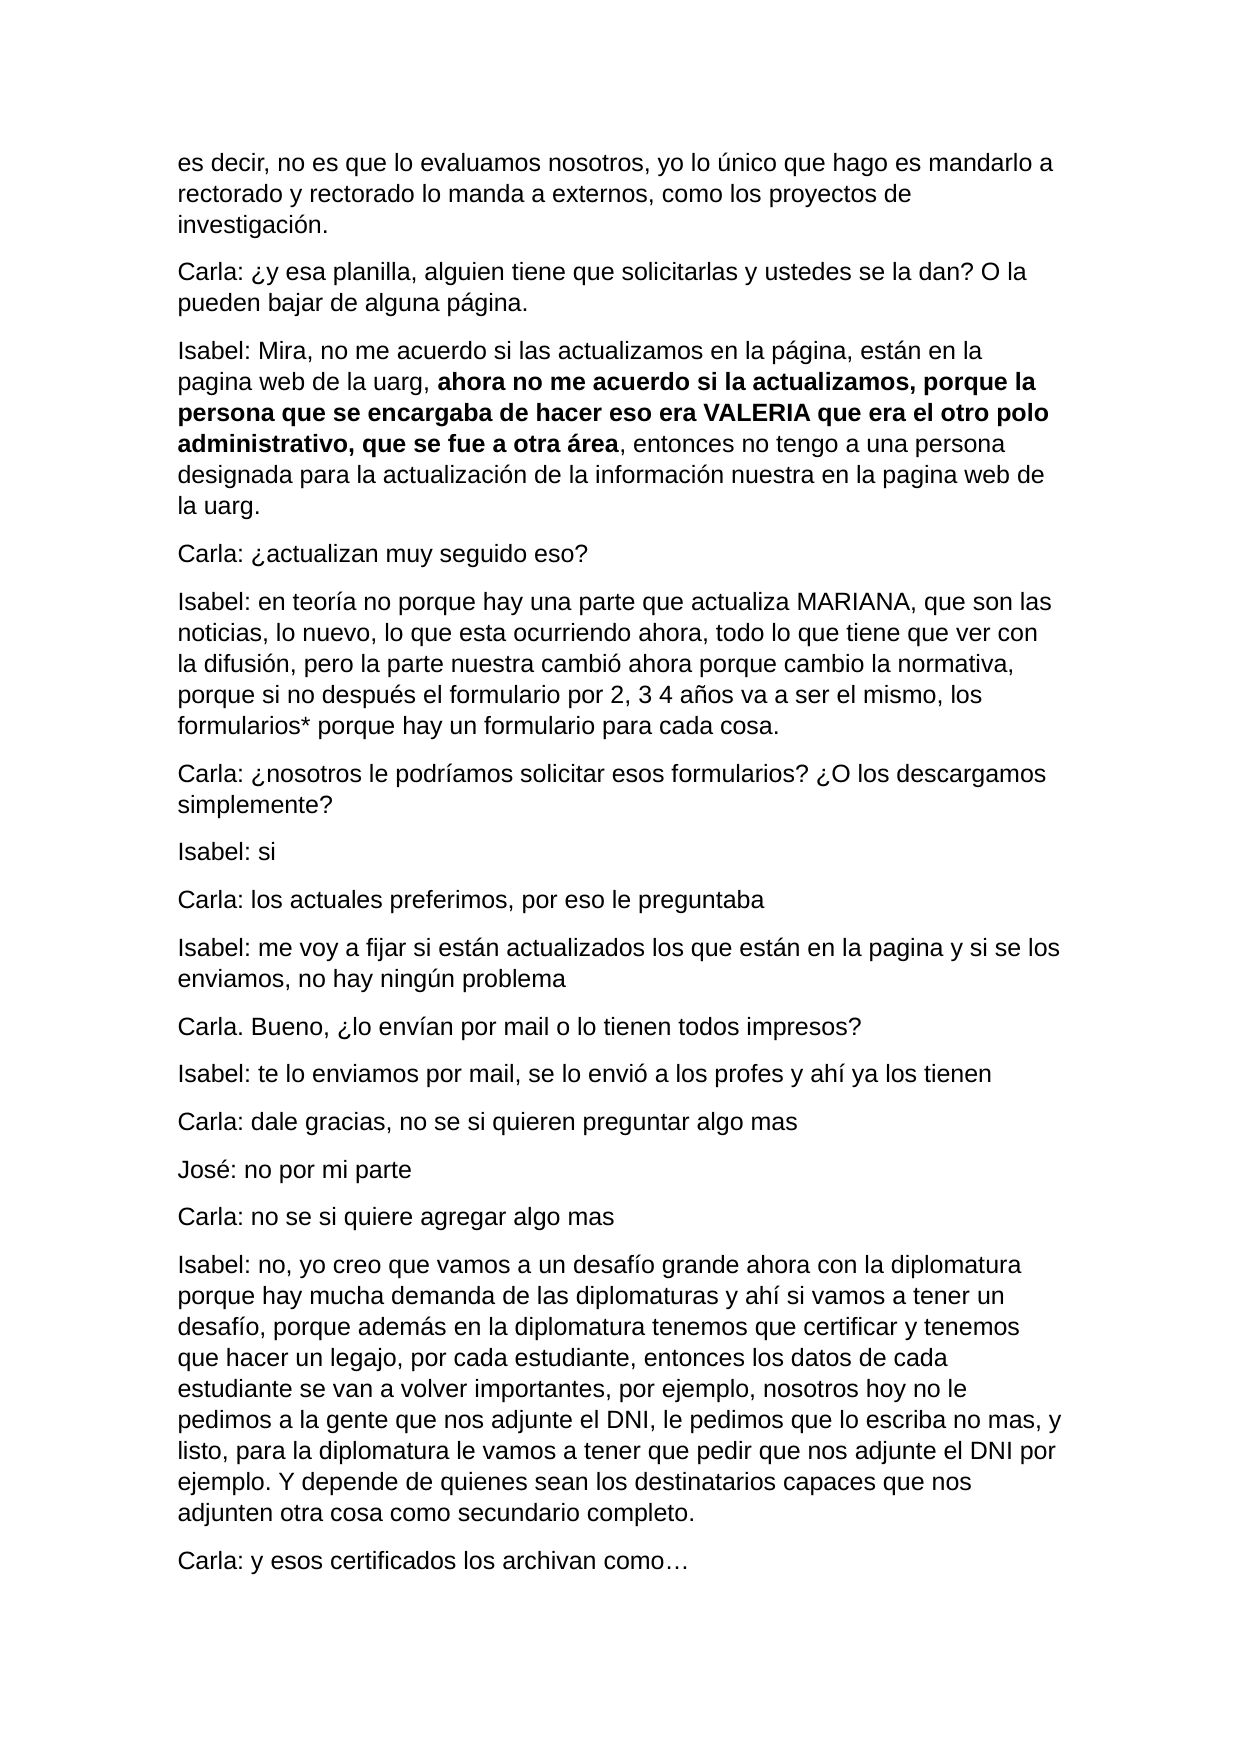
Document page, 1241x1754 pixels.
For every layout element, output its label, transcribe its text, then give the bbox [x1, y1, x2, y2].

text Carla. Bueno, ¿lo envían por mail o lo tienen todos impresos? [177, 1012, 1063, 1040]
text Carla: los actuales preferimos, por eso le preguntaba [177, 885, 1063, 914]
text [177, 148, 1063, 238]
text José: no por mi parte [177, 1155, 1063, 1183]
text Isabel: en teoría no porque hay una parte que actualiza MARIANA, que son las noticias, lo nuevo, lo que esta ocurriendo ahora, todo lo que tiene que ver con la difusión, pero la parte nuestra cambió ahora porque cambio la normativa, porque si no después el formulario por 2, 3 4 años va a ser el mismo, los formularios* porque hay un formulario para cada cosa. [177, 587, 1063, 740]
text Carla: dale gracias, no se si quieren preguntar algo mas [177, 1107, 1063, 1136]
text Isabel: Mira, no me acuerdo si las actualizamos en la página, están en la pagina web de la uarg, ahora no me acuerdo si la actualizamos, porque la persona que se encargaba de hacer eso era VALERIA que era el otro polo administrativo, que se fue a otra área, entonces no tengo a una persona designada para la actualización de la información nuestra en la pagina web de la uarg. [177, 336, 1063, 520]
text Carla: ¿y esa planilla, alguien tiene que solicitarlas y ustedes se la dan? O la pueden bajar de alguna página. [177, 257, 1063, 317]
text Isabel: te lo enviamos por mail, se lo envió a los profes y ahí ya los tienen [177, 1059, 1063, 1088]
text Carla: ¿nosotros le podríamos solicitar esos formularios? ¿O los descargamos simplemente? [177, 759, 1063, 818]
text Carla: ¿actualizan muy seguido eso? [177, 539, 1063, 568]
text Carla: y esos certificados los archivan como… [177, 1546, 1063, 1575]
text Isabel: me voy a fijar si están actualizados los que están en la pagina y si se los enviamos, no hay ningún problema [177, 933, 1063, 993]
text Isabel: no, yo creo que vamos a un desafío grande ahora con la diplomatura porque hay mucha demanda de las diplomaturas y ahí si vamos a tener un desafío, porque además en la diplomatura tenemos que certificar y tenemos que hacer un legajo, por cada estudiante, entonces los datos de cada estudiante se van a volver importantes, por ejemplo, nosotros hoy no le pedimos a la gente que nos adjunte el DNI, le pedimos que lo escriba no mas, y listo, para la diplomatura le vamos a tener que pedir que nos adjunte el DNI por ejemplo. Y depende de quienes sean los destinatarios capaces que nos adjunten otra cosa como secundario completo. [177, 1250, 1063, 1527]
text Carla: no se si quiere agregar algo mas [177, 1202, 1063, 1231]
text Isabel: si [177, 837, 1063, 866]
